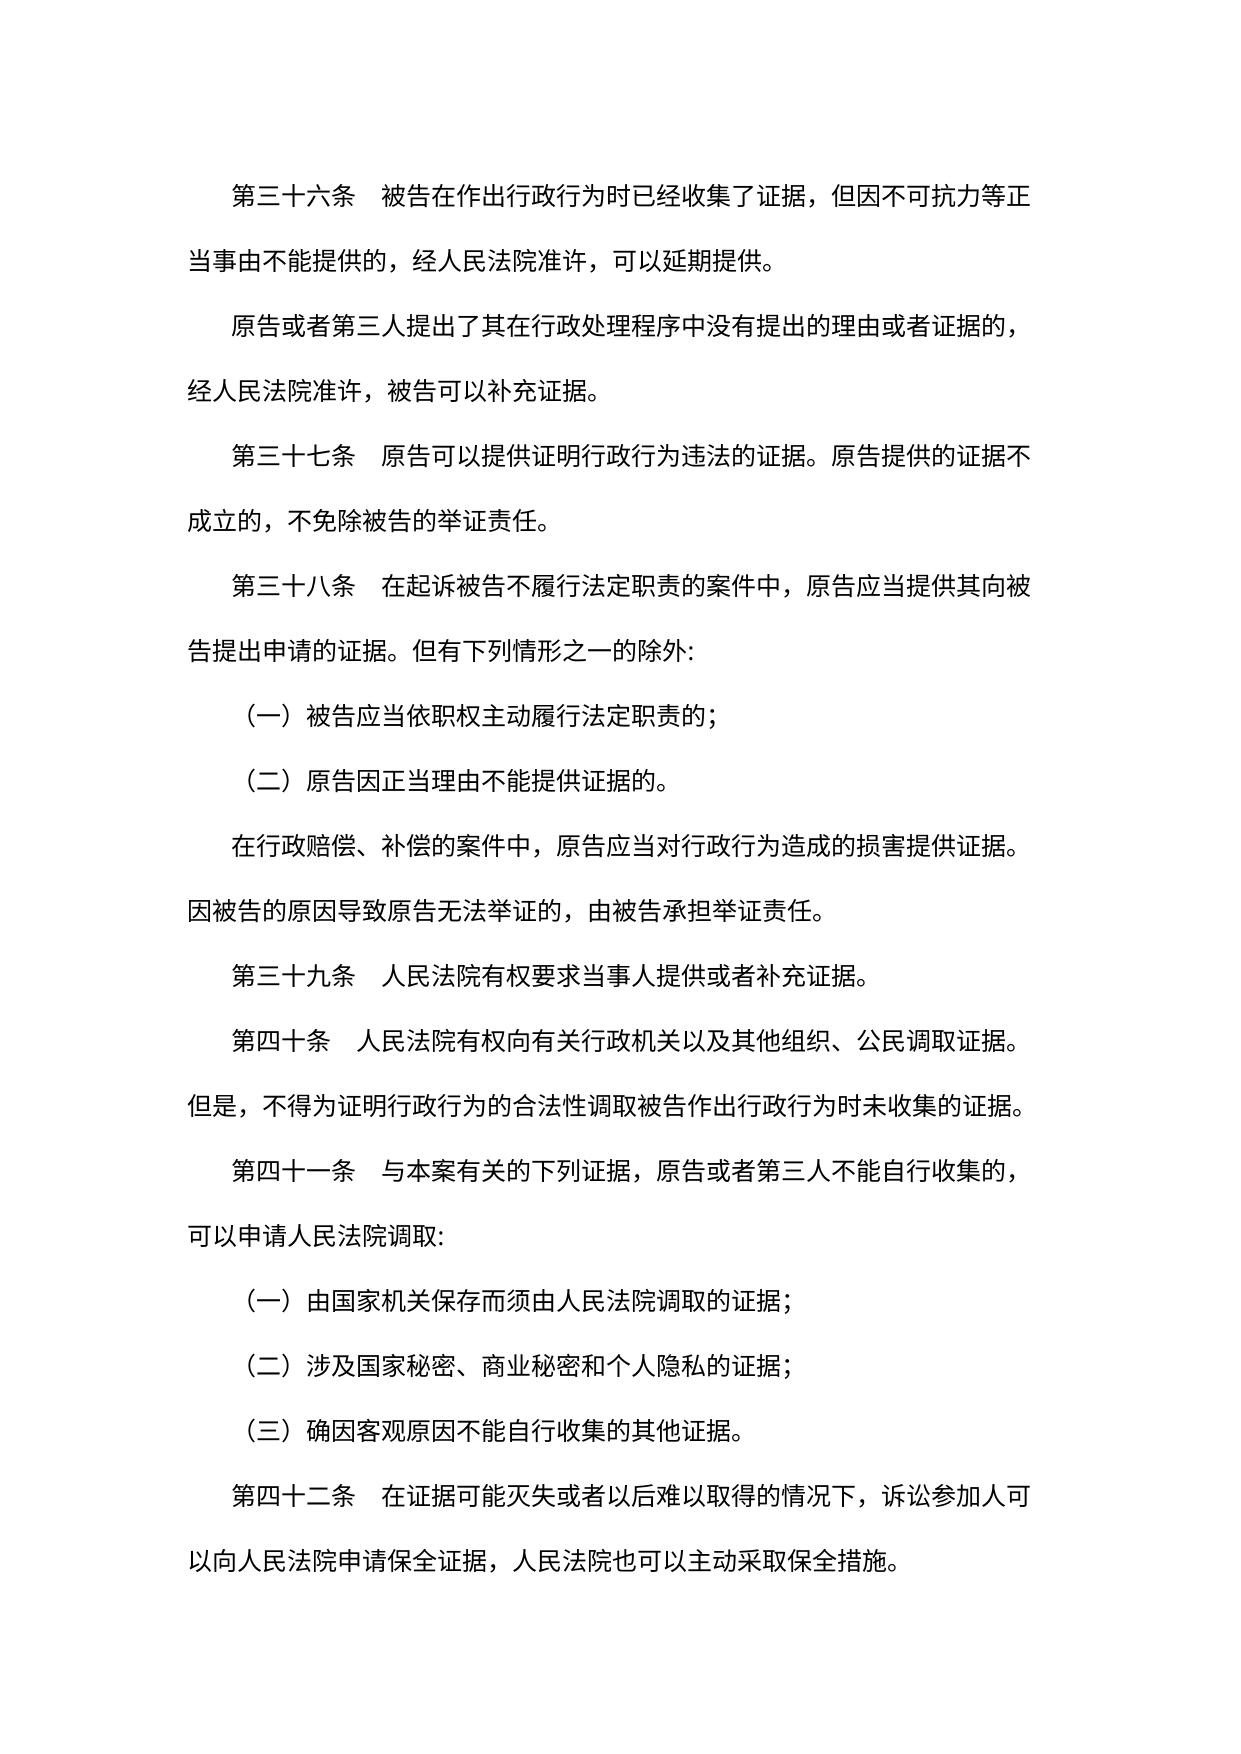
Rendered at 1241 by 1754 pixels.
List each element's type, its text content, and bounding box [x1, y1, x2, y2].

text 第四十一条 与本案有关的下列证据，原告或者第三人不能自行收集的，可以申请人民法院调取: [187, 1137, 1053, 1267]
text 第三十八条 在起诉被告不履行法定职责的案件中，原告应当提供其向被告提出申请的证据。但有下列情形之一的除外: [187, 552, 1053, 682]
text 第三十七条 原告可以提供证明行政行为违法的证据。原告提供的证据不成立的，不免除被告的举证责任。 [187, 422, 1053, 552]
text 第四十条 人民法院有权向有关行政机关以及其他组织、公民调取证据。但是，不得为证明行政行为的合法性调取被告作出行政行为时未收集的证据。 [187, 1007, 1053, 1137]
text 第三十九条 人民法院有权要求当事人提供或者补充证据。 [187, 942, 1053, 1007]
text 第四十二条 在证据可能灭失或者以后难以取得的情况下，诉讼参加人可以向人民法院申请保全证据，人民法院也可以主动采取保全措施。 [187, 1462, 1053, 1592]
text 第三十六条 被告在作出行政行为时已经收集了证据，但因不可抗力等正当事由不能提供的，经人民法院准许，可以延期提供。 [187, 162, 1053, 292]
text （一）由国家机关保存而须由人民法院调取的证据； [187, 1267, 1053, 1332]
text （一）被告应当依职权主动履行法定职责的； [187, 682, 1053, 747]
text 原告或者第三人提出了其在行政处理程序中没有提出的理由或者证据的，经人民法院准许，被告可以补充证据。 [187, 292, 1053, 422]
text （三）确因客观原因不能自行收集的其他证据。 [187, 1397, 1053, 1462]
text 在行政赔偿、补偿的案件中，原告应当对行政行为造成的损害提供证据。因被告的原因导致原告无法举证的，由被告承担举证责任。 [187, 812, 1053, 942]
text （二）原告因正当理由不能提供证据的。 [187, 747, 1053, 812]
text （二）涉及国家秘密、商业秘密和个人隐私的证据； [187, 1332, 1053, 1397]
